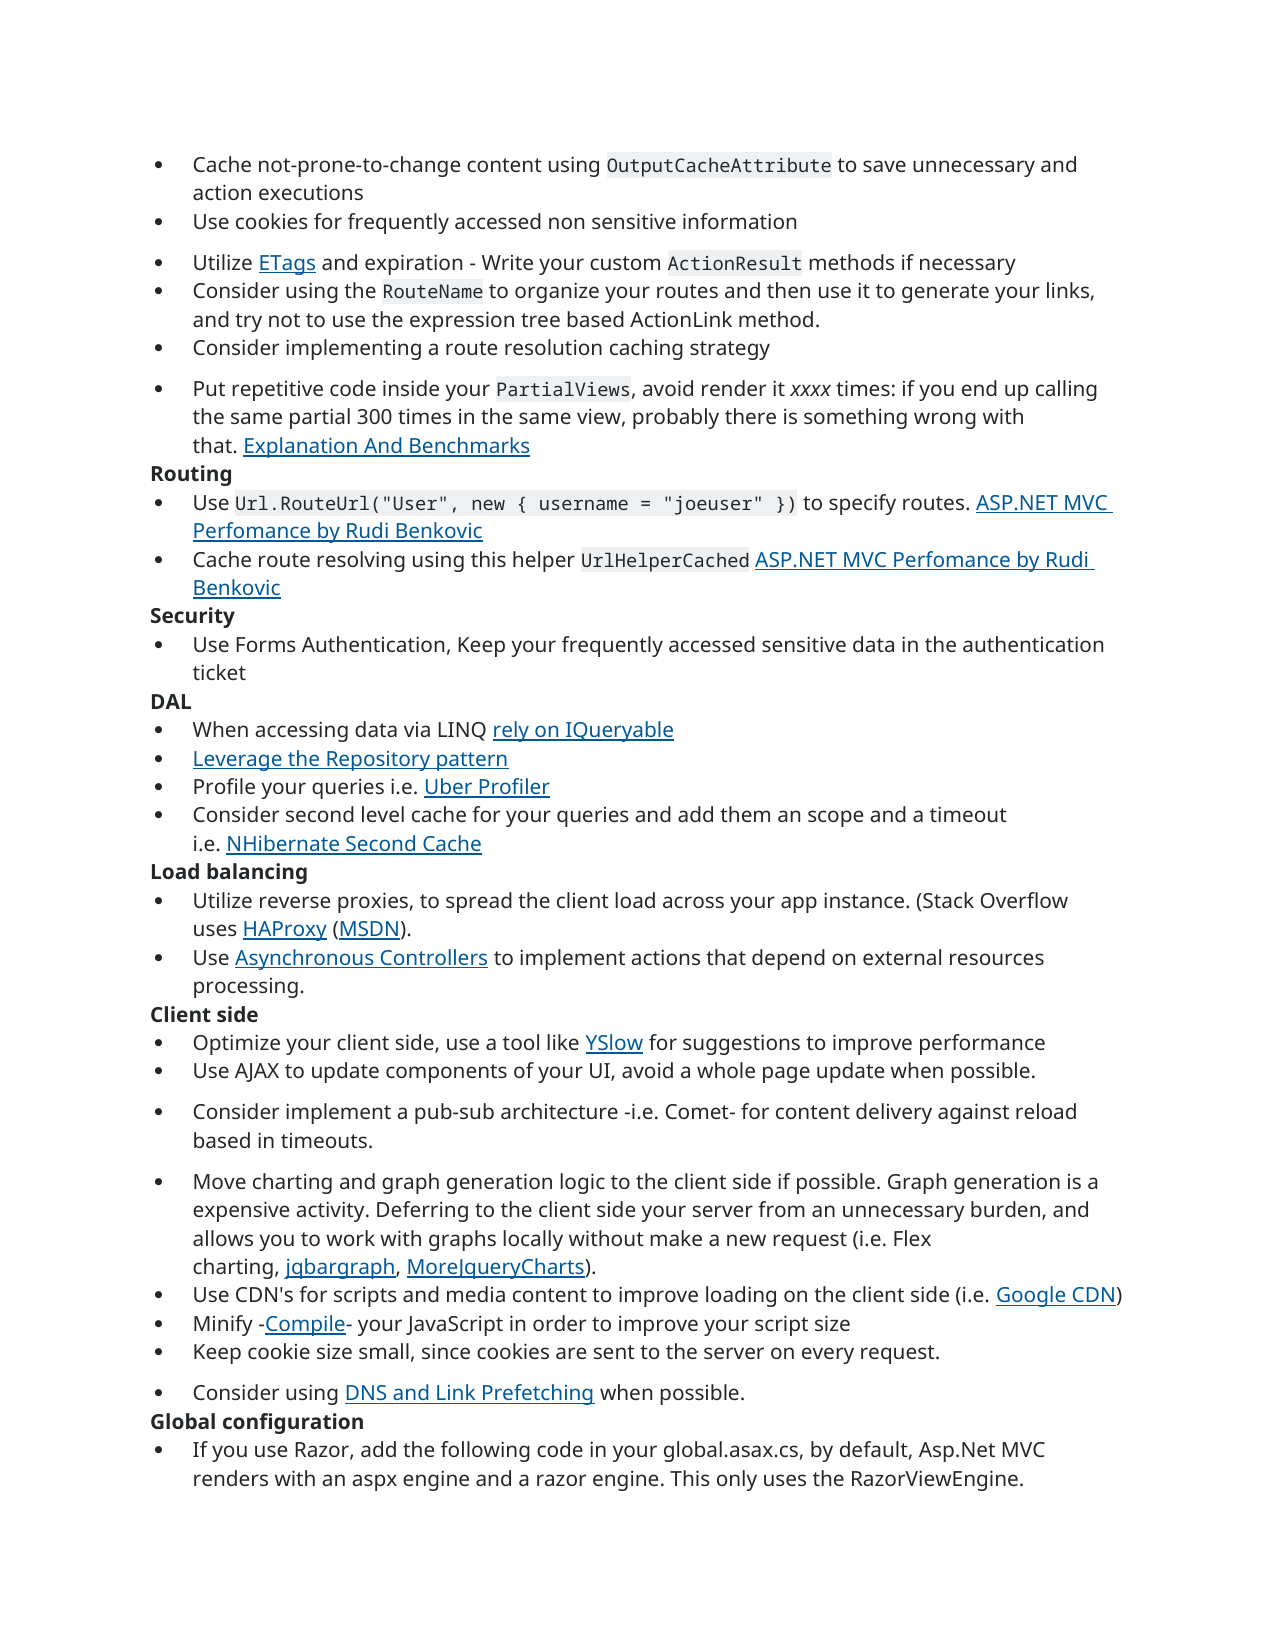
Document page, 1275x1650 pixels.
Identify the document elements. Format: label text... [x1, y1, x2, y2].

list Put repetitive code inside your PartialViews, avoid render it xxxx times: if you end up calling the same partial 300 times in the same view, probably there is something wrong with that. Explanation And Benchmarks [155, 374, 1125, 459]
list Use CDN's for scripts and media content to improve loading on the client side (i.e. Google CDN) [155, 1281, 1125, 1309]
list Use cookies for frequently accessed non sensitive information [155, 207, 1125, 235]
list When accessing data via LINQ rely on IQueryable [155, 715, 1125, 744]
list Consider implement a pub-sub architecture -i.e. Comet- for content delivery against reload based in timeouts. [155, 1097, 1125, 1154]
list Use AJAX to update components of your UI, avoid a whole page update when possible. [155, 1057, 1125, 1085]
list Minify -Compile- your JavaScript in order to improve your script size [155, 1309, 1125, 1337]
text Security [150, 602, 1125, 630]
list Consider using DNS and Link Prefetching when possible. [155, 1378, 1125, 1407]
list Utilize reverse proxies, to spread the client load across your app instance. (Stack Overflow uses HAProxy (MSDN). [155, 886, 1125, 943]
text Load balancing [150, 857, 1125, 886]
list Keep cookie size small, since cookies are sent to the server on every request. [155, 1337, 1125, 1366]
text Client side [150, 1000, 1125, 1028]
text Global configuration [150, 1407, 1125, 1435]
list If you use Razor, add the following code in your global.asax.cs, by default, Asp.Net MVC renders with an aspx engine and a razor engine. This only uses the RazorViewEngine. [155, 1435, 1125, 1492]
list Use Asynchronous Controllers to implement actions that depend on external resources processing. [155, 943, 1125, 1000]
list Consider second level cache for your queries and add them an scope and a timeout i.e. NHibernate Second Cache [155, 801, 1125, 857]
text Routing [150, 459, 1125, 488]
list Cache not-prone-to-change content using OutputCacheAttribute to save unnecessary and action executions [155, 150, 1125, 207]
list Leverage the Repository pattern [155, 744, 1125, 772]
list Profile your queries i.e. Uber Profiler [155, 772, 1125, 801]
list Use Url.RouteUrl("User", new { username = "joeuser" }) to specify routes. ASP.NET MVC Perfomance by Rudi Benkovic [155, 488, 1125, 545]
list Cache route resolving using this helper UrlHelperCached ASP.NET MVC Perfomance by Rudi Benkovic [155, 545, 1125, 602]
text DAL [150, 687, 1125, 715]
list Utilize ETags and expiration - Write your custom ActionResult methods if necessary [155, 248, 1125, 276]
list Consider implementing a route resolution caching strategy [155, 333, 1125, 362]
list Consider using the RouteName to organize your routes and then use it to generate your links, and try not to use the expression tree based ActionLink method. [155, 276, 1125, 333]
list Optimize your client side, use a tool like YSlow for suggestions to improve performance [155, 1028, 1125, 1057]
list Move charting and graph generation logic to the client side if possible. Graph generation is a expensive activity. Deferring to the client side your server from an unnecessary burden, and allows you to work with graphs locally without make a new request (i.e. Flex charting, jqbargraph, MoreJqueryCharts). [155, 1167, 1125, 1281]
list Use Forms Authentication, Keep your frequently accessed sensitive data in the authentication ticket [155, 630, 1125, 687]
